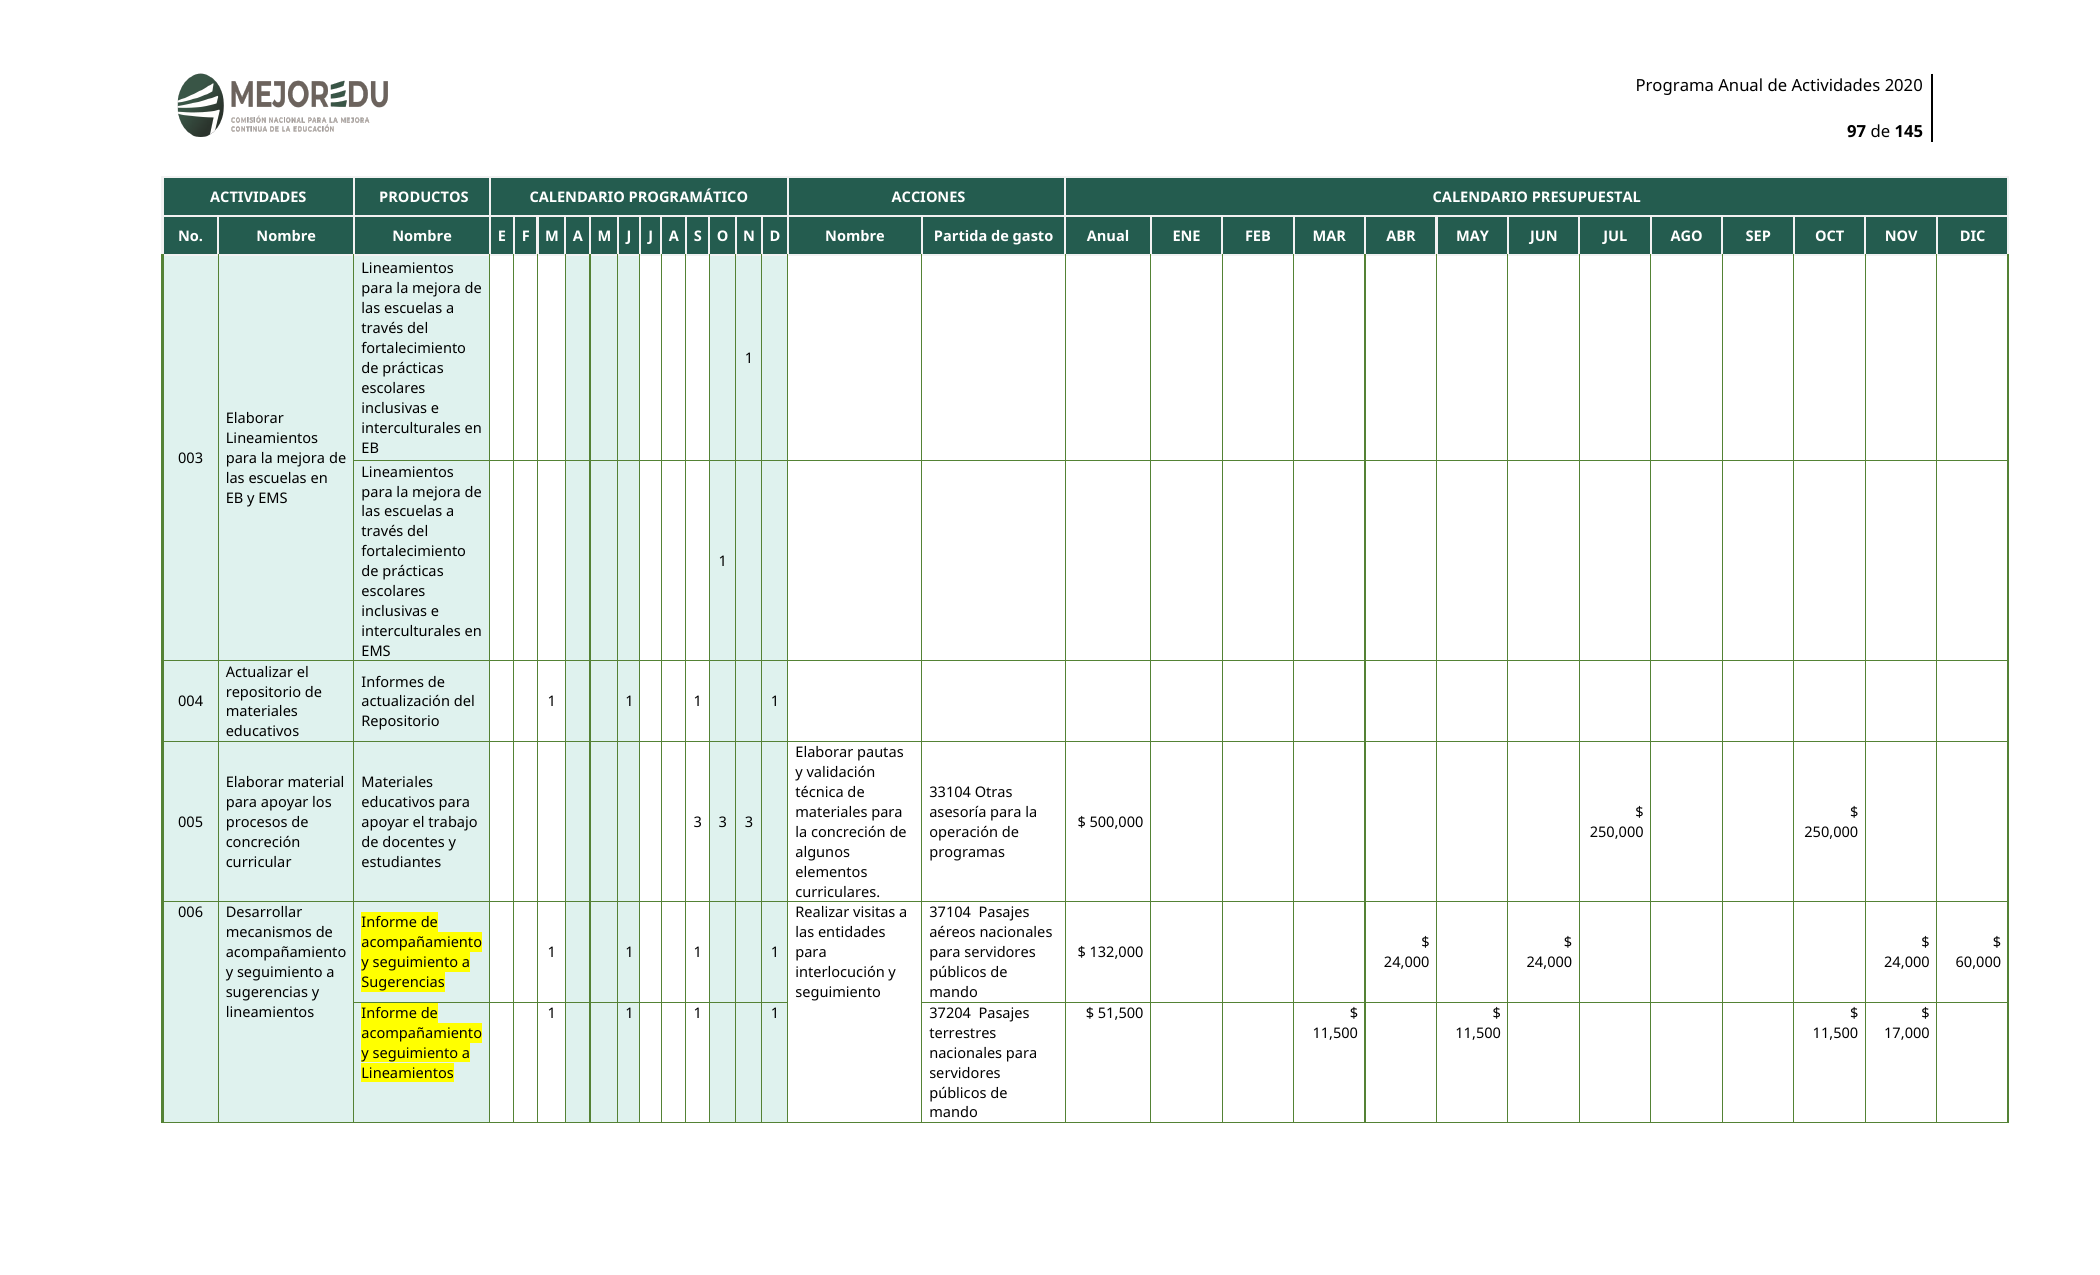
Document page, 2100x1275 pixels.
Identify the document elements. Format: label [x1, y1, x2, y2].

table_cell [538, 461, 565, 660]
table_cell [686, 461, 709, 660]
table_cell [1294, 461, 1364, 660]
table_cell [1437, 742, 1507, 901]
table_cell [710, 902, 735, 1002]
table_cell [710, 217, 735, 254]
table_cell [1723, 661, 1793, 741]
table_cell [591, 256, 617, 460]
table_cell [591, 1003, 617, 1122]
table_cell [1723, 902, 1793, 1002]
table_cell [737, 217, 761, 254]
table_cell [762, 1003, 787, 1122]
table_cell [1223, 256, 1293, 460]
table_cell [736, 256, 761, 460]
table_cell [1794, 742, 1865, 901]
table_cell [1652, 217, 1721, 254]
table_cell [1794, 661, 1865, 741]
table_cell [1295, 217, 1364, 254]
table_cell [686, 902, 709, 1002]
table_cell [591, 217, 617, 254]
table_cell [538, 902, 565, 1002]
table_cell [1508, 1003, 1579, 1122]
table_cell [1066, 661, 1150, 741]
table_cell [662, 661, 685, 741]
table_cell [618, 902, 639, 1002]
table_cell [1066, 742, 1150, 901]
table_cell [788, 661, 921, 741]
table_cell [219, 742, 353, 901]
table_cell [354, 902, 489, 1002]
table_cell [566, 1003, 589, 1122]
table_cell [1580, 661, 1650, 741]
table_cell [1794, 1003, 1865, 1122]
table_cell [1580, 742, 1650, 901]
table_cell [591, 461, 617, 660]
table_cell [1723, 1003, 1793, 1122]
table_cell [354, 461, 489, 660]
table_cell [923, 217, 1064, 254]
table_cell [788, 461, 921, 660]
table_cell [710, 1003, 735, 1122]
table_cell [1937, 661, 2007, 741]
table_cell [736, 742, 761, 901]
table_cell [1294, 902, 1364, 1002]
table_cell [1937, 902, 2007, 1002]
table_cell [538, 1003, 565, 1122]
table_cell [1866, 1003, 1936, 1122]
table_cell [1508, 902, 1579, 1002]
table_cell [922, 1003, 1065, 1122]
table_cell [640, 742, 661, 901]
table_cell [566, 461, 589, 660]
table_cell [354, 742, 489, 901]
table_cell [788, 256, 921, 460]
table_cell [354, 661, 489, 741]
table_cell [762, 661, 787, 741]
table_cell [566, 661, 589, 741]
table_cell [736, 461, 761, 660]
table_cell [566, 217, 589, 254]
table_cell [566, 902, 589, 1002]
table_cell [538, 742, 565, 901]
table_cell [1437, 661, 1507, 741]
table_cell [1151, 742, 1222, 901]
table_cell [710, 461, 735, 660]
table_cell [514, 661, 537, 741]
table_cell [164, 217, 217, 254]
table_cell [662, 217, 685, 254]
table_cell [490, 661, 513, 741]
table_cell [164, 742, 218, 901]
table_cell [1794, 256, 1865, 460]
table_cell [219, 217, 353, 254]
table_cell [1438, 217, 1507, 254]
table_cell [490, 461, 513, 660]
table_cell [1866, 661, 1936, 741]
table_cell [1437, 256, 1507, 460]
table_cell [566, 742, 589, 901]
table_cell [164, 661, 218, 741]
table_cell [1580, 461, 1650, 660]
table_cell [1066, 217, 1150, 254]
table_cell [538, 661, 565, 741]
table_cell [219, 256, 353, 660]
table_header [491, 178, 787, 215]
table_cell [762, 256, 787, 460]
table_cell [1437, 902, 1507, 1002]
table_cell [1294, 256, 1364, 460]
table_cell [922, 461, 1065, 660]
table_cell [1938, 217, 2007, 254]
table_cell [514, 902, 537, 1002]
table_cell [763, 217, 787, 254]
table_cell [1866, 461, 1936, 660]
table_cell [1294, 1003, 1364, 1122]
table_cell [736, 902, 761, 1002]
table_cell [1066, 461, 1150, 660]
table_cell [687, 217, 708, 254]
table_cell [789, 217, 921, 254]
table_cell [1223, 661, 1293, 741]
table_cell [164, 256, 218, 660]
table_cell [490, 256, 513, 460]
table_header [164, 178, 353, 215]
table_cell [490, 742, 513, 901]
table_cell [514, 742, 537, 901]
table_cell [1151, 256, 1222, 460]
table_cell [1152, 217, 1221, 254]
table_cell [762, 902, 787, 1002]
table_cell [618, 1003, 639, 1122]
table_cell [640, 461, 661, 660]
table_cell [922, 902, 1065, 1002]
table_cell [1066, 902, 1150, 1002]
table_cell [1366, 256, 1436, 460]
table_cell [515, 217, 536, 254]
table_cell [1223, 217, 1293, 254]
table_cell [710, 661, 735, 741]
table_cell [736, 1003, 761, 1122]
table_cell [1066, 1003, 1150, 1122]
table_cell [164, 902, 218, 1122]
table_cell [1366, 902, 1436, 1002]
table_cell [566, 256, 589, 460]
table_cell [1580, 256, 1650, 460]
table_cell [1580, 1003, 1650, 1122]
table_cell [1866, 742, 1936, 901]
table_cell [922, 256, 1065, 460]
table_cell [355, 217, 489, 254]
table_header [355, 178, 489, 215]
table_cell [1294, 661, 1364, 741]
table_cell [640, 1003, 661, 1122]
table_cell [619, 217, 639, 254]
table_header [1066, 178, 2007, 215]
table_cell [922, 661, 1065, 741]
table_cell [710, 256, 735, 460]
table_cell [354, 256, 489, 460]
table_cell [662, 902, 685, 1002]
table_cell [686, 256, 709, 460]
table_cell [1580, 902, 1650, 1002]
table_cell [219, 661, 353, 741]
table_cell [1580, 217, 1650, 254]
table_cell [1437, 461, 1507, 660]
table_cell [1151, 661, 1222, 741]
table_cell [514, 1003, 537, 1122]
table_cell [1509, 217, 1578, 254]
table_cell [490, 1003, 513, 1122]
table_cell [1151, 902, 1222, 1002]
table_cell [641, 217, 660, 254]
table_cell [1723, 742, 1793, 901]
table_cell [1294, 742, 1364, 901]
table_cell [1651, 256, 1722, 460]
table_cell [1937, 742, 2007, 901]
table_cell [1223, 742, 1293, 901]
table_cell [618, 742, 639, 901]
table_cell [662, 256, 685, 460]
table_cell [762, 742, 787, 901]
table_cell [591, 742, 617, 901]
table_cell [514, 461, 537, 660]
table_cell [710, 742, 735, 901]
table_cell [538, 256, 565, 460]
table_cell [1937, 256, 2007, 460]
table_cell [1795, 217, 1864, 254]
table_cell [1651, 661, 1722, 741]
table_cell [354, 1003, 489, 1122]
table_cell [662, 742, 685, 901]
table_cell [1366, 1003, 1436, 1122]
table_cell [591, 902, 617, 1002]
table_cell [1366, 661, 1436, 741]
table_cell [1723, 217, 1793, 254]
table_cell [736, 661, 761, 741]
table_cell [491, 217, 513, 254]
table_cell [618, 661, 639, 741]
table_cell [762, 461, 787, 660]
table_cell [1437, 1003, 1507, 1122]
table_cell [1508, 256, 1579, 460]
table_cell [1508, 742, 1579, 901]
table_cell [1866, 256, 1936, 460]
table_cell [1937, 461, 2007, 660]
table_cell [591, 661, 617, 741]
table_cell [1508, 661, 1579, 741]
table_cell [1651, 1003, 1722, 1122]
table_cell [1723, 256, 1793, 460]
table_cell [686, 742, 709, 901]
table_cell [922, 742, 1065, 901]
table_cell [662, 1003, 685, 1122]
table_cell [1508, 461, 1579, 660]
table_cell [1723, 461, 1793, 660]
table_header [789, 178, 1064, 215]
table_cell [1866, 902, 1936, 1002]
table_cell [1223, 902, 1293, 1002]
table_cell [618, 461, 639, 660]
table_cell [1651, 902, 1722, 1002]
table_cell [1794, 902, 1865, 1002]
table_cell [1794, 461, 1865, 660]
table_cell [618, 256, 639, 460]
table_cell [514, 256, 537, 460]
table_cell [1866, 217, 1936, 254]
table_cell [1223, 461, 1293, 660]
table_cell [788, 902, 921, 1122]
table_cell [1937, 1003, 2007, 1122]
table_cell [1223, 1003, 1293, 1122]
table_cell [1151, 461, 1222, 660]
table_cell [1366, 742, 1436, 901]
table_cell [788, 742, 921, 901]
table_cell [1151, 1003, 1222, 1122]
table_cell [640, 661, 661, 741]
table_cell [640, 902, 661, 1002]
picture [177, 73, 393, 137]
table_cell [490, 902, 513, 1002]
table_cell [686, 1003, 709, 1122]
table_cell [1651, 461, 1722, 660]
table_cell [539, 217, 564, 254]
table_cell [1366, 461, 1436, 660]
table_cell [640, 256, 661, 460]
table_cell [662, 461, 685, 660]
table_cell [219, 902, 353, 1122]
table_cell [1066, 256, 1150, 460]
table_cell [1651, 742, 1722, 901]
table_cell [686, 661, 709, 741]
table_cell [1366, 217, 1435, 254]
